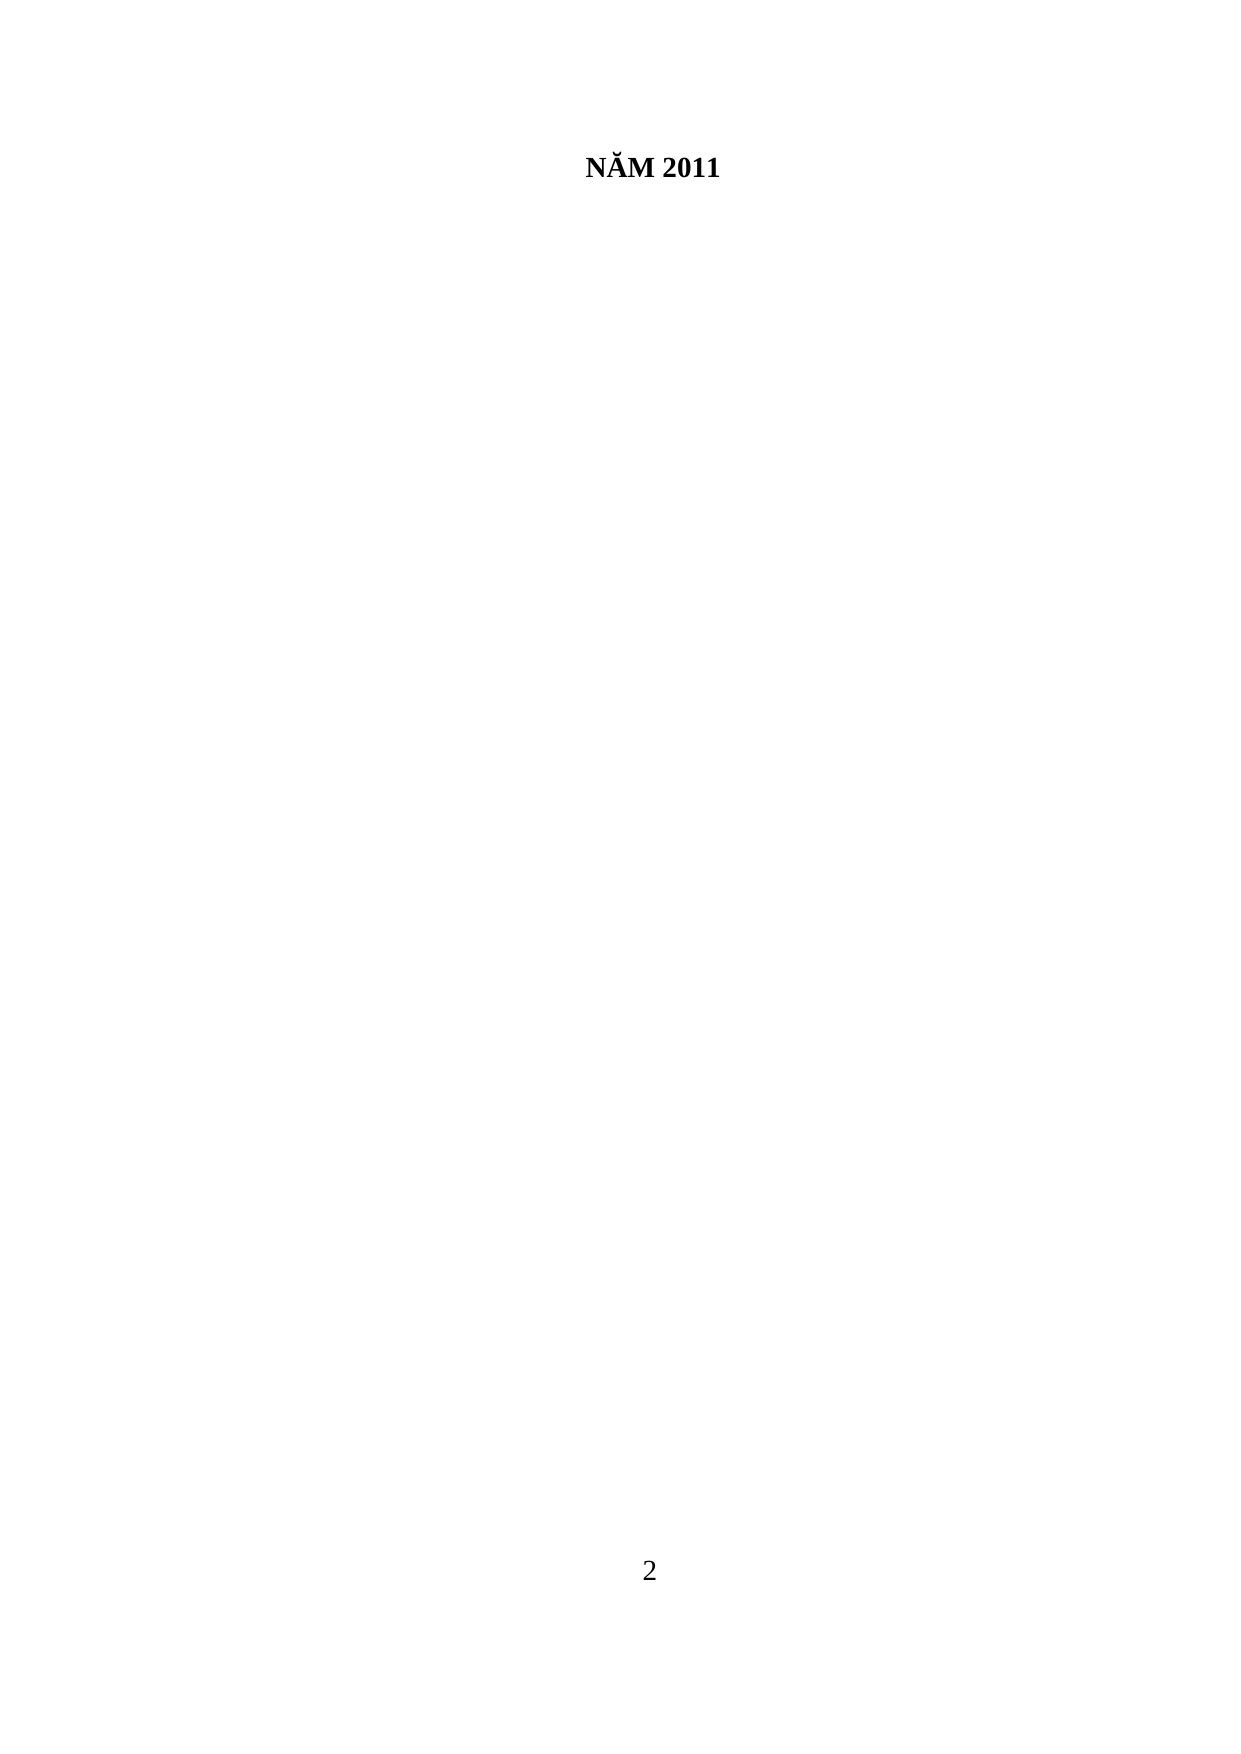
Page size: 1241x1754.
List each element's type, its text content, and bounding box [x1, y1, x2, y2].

text NĂM 2011 [150, 150, 1090, 184]
